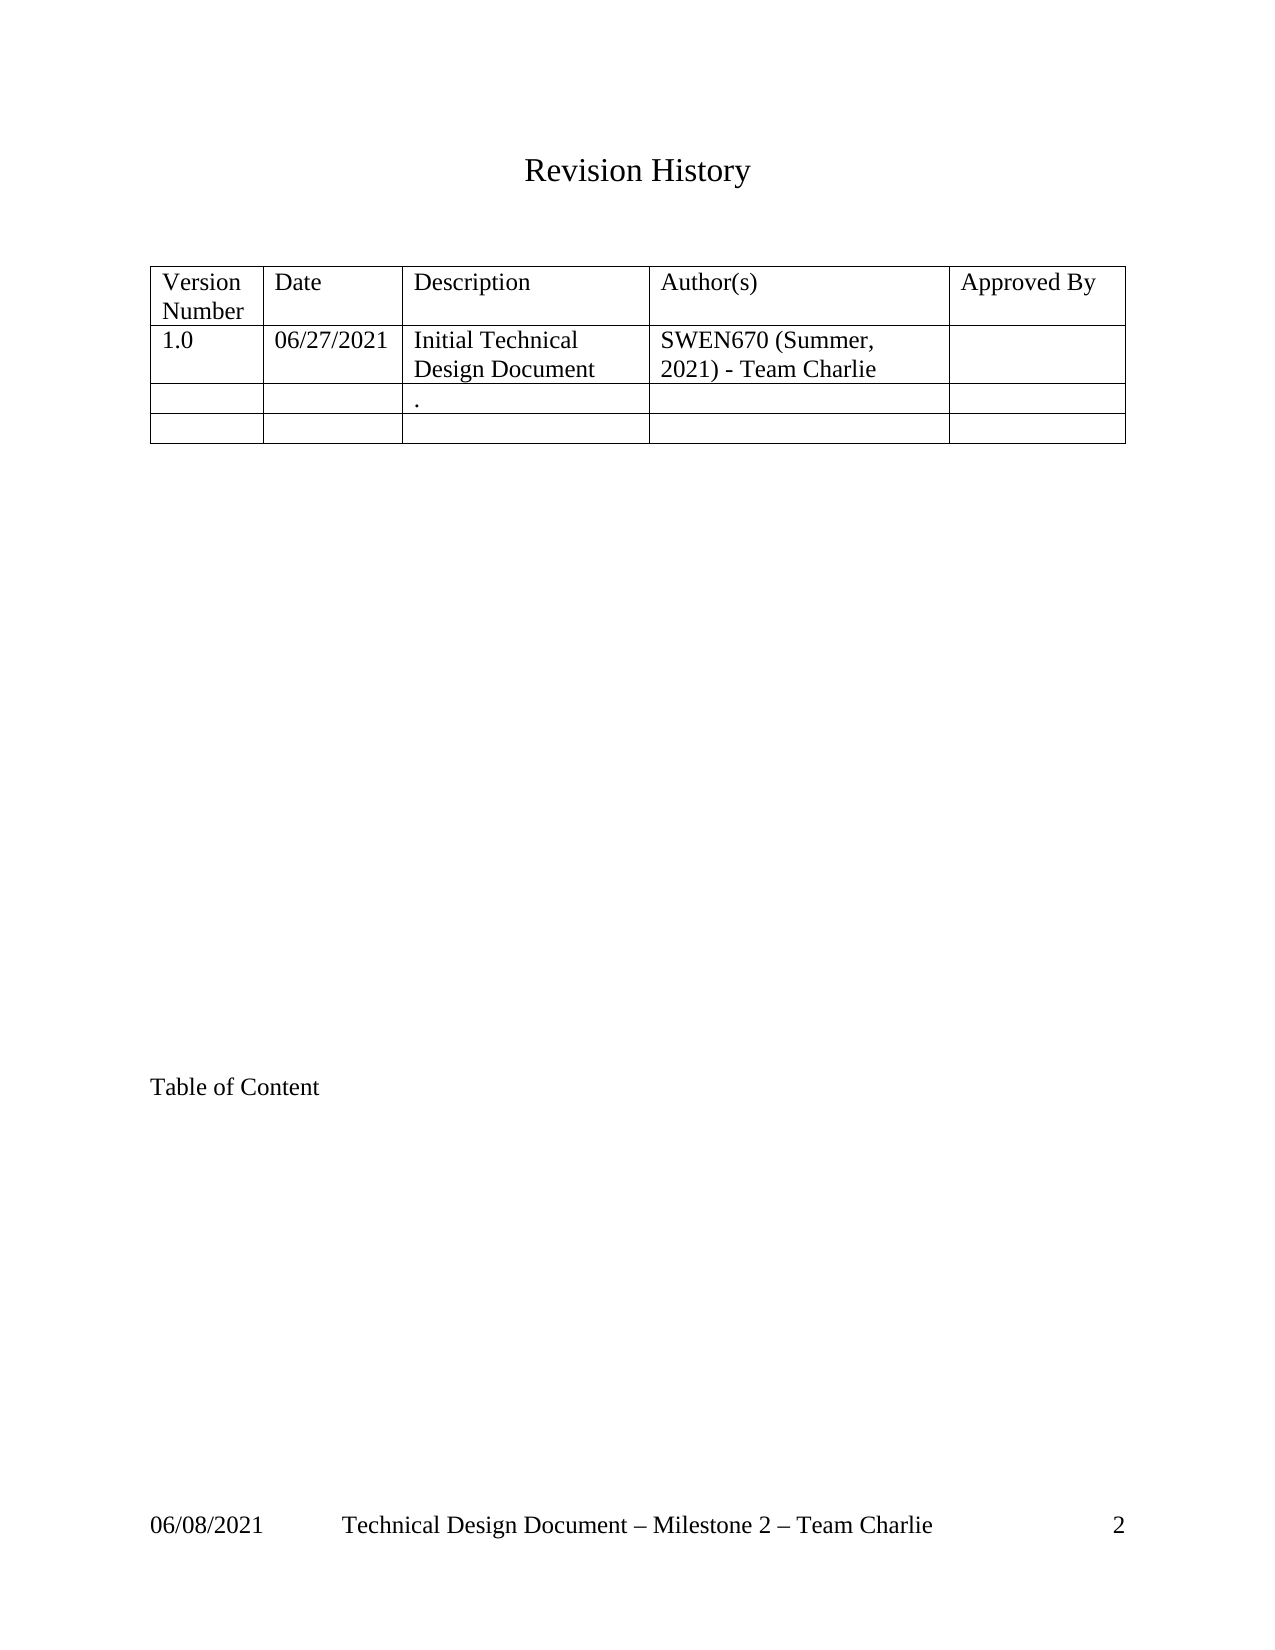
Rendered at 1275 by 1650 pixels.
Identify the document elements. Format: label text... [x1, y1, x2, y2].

table_header Date [264, 267, 402, 324]
table_cell [650, 384, 949, 413]
table_cell [950, 384, 1125, 413]
table_cell [264, 384, 402, 413]
table_header Version Number [151, 267, 263, 324]
table_header Description [403, 267, 649, 324]
text Revision History [150, 150, 1125, 188]
table_cell [151, 414, 263, 443]
table_cell . [403, 384, 649, 413]
table_cell [264, 414, 402, 443]
table_header Author(s) [650, 267, 949, 324]
table_cell [151, 384, 263, 413]
table_cell SWEN670 (Summer, 2021) - Team Charlie [650, 326, 949, 383]
table_cell Initial Technical Design Document [403, 326, 649, 383]
table_header Approved By [950, 267, 1125, 324]
table_cell [403, 414, 649, 443]
table_cell [650, 414, 949, 443]
table_cell 06/27/2021 [264, 326, 402, 383]
table_cell 1.0 [151, 326, 263, 383]
table_cell [950, 414, 1125, 443]
table_cell [950, 326, 1125, 383]
